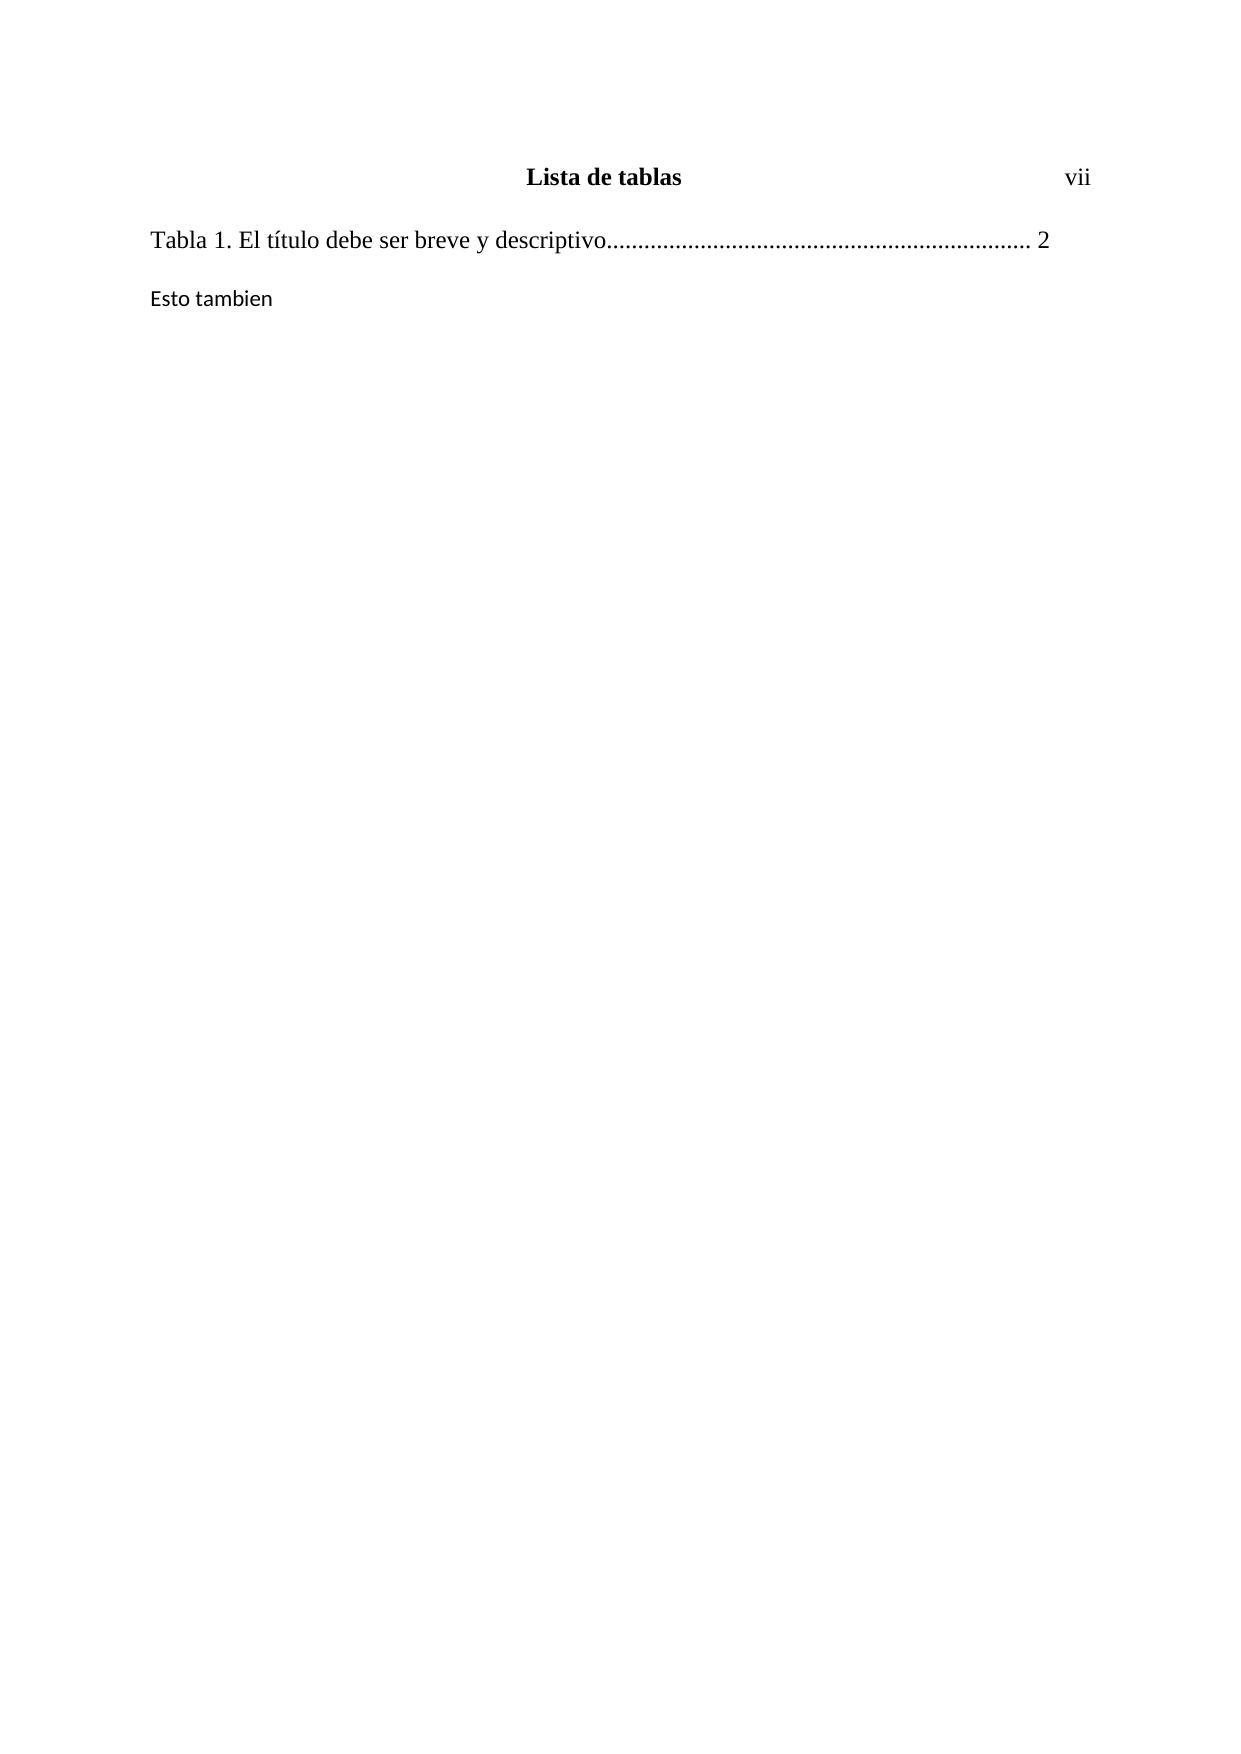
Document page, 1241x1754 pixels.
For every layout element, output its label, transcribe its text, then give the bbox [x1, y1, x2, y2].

text Tabla 1. El título debe ser breve y descriptivo.................................................................... 2 [150, 225, 1053, 253]
text Lista de tablas vii [150, 162, 1092, 191]
text Esto tambien [150, 284, 1053, 312]
